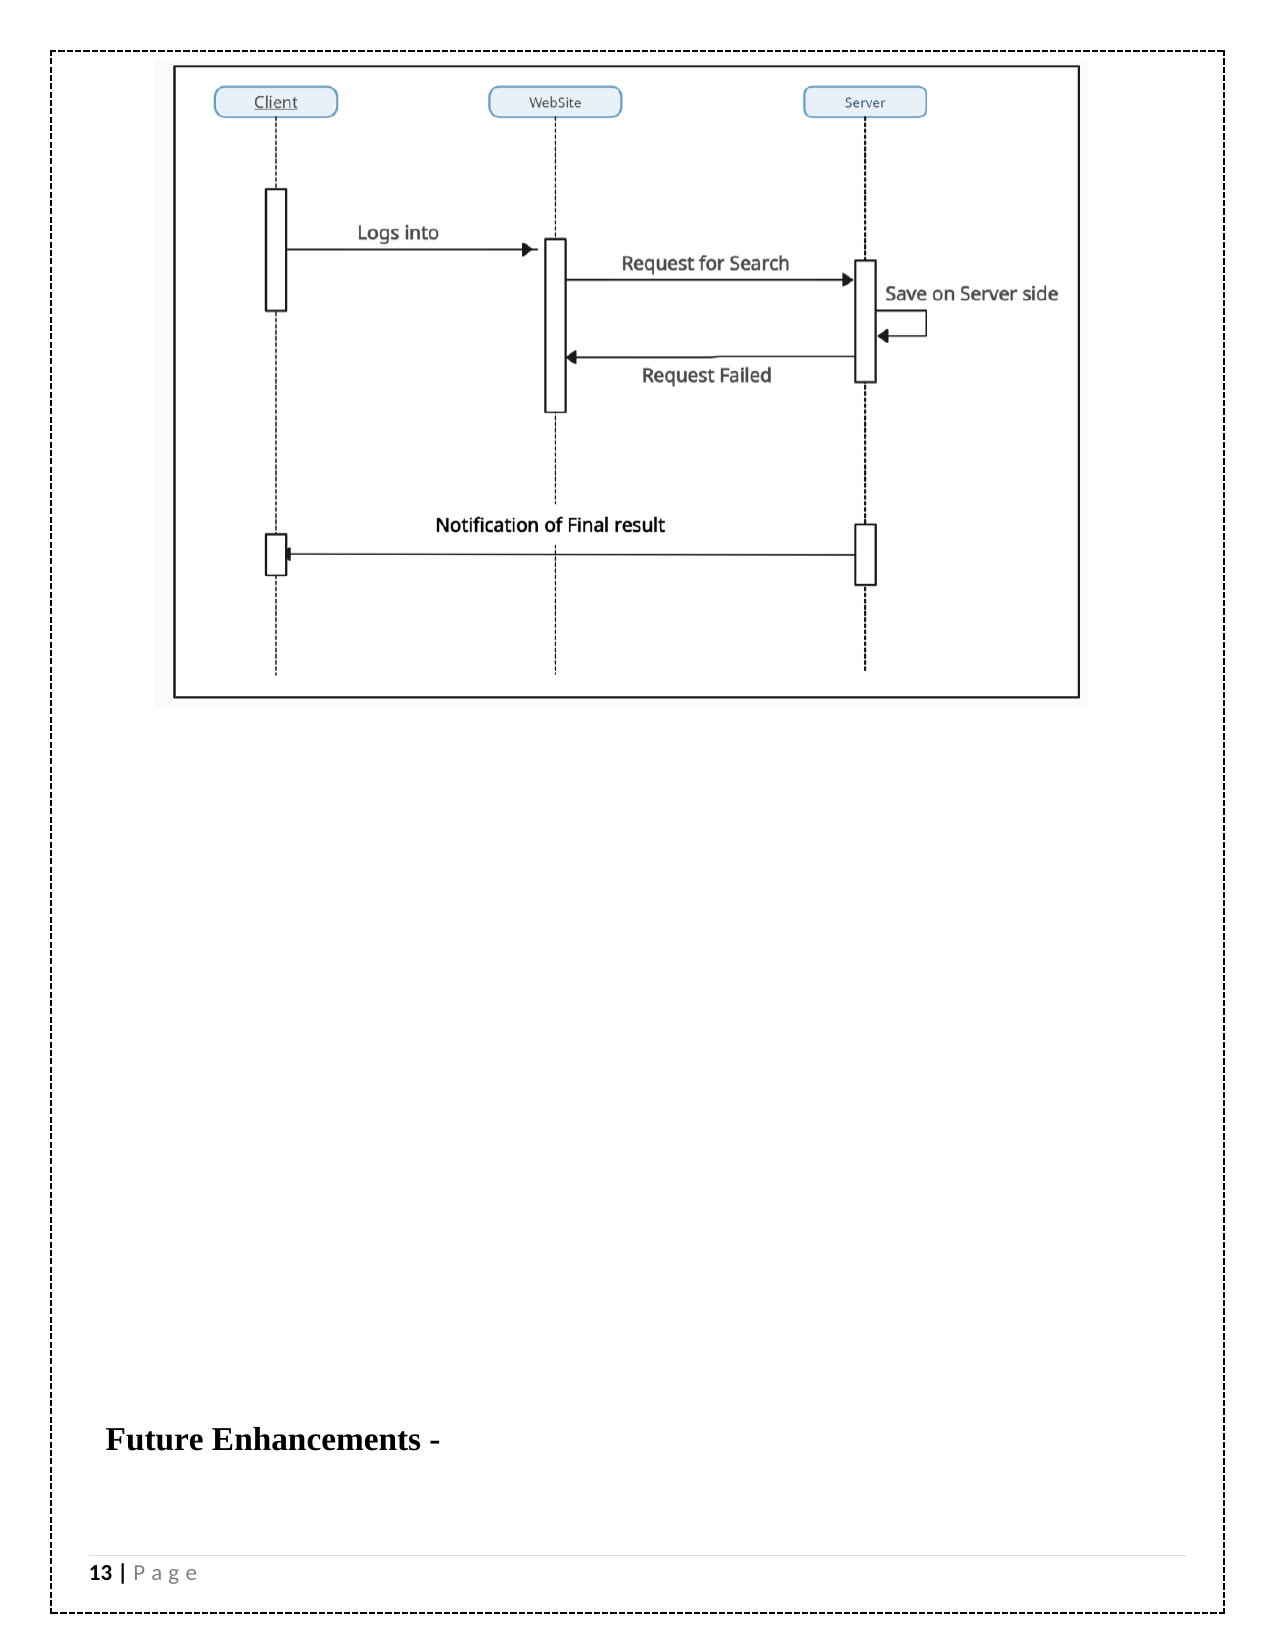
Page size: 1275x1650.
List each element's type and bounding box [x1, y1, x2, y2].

picture [154, 158, 1088, 808]
